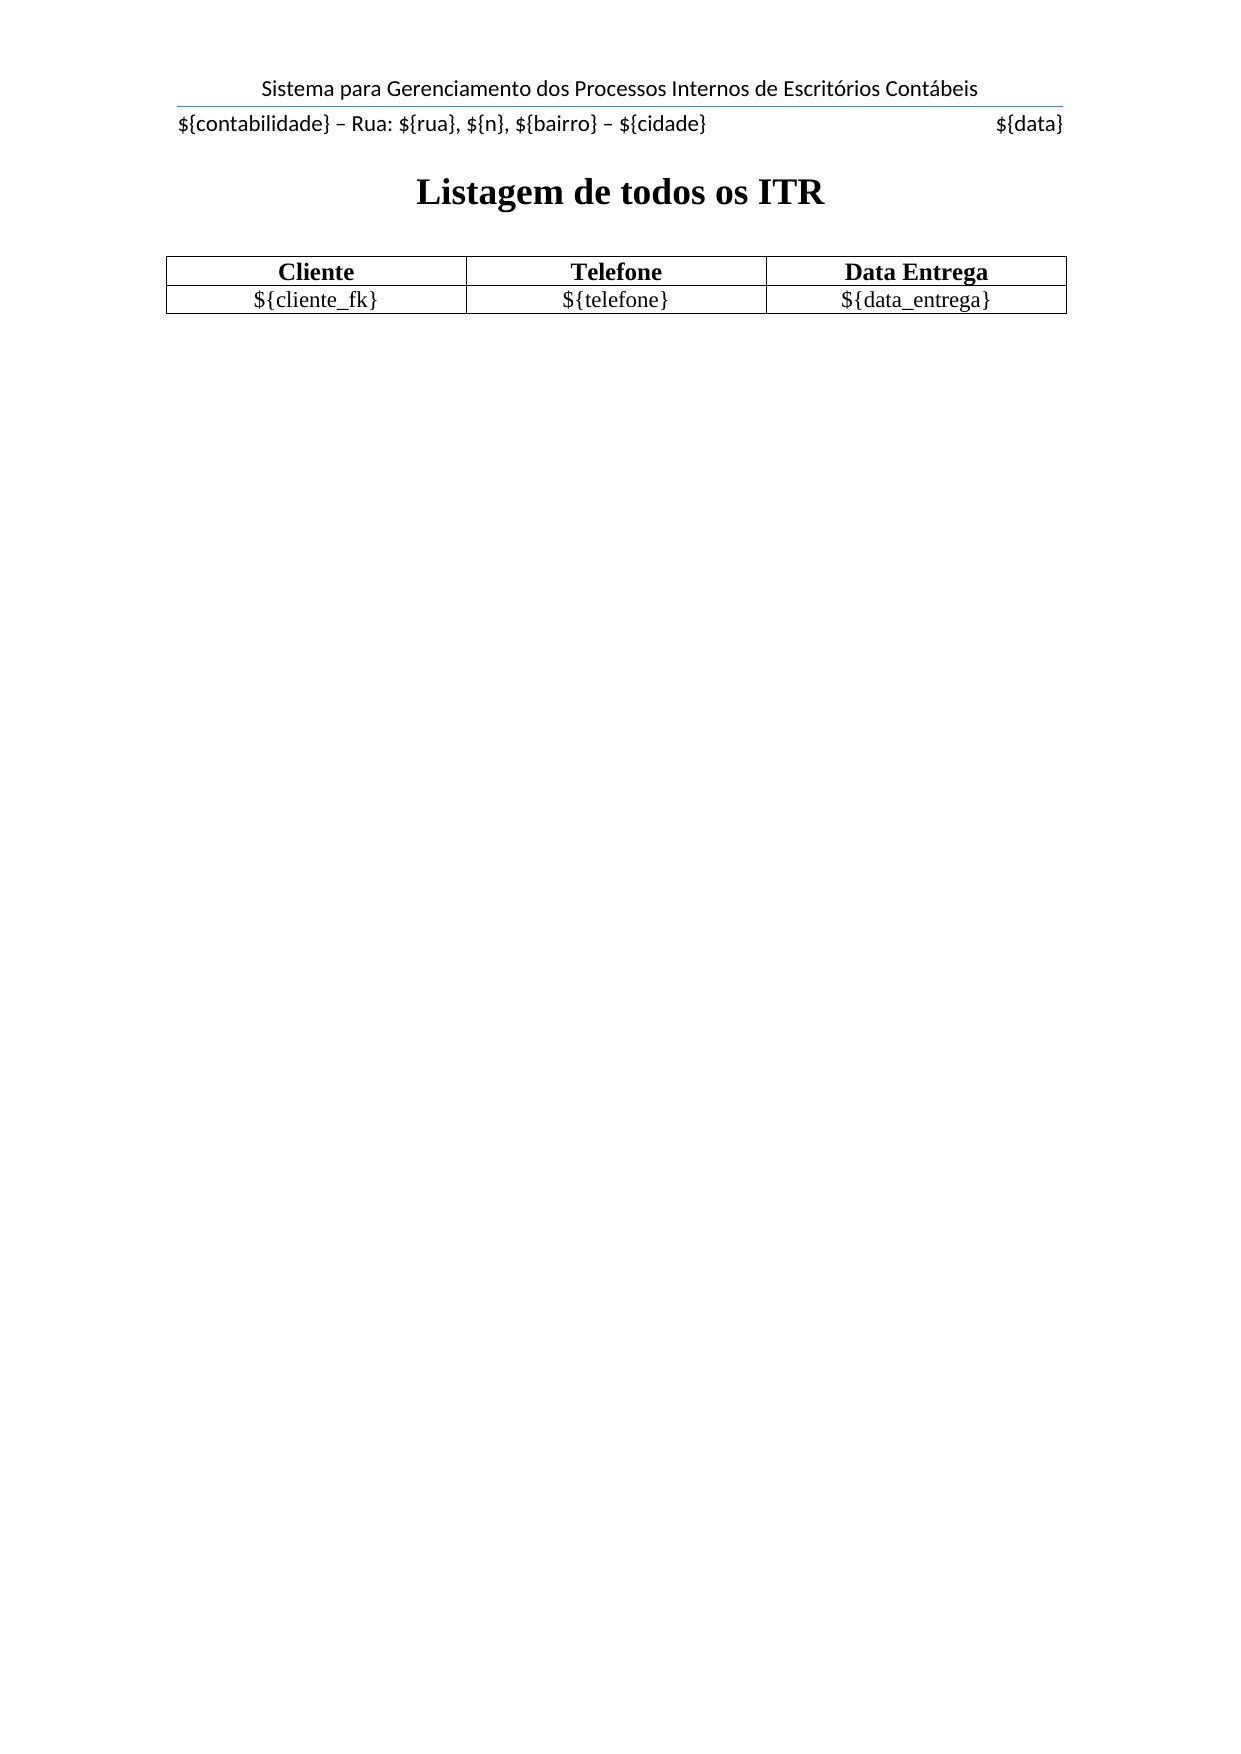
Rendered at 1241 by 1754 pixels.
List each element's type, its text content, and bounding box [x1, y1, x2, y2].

table_header Telefone [467, 257, 766, 285]
table_cell ${cliente_fk} [167, 286, 466, 313]
table_cell ${telefone} [467, 286, 766, 313]
table_header Data Entrega [767, 257, 1066, 285]
table_header Cliente [167, 257, 466, 285]
table_cell ${data_entrega} [767, 286, 1066, 313]
text Listagem de todos os ITR [177, 169, 1063, 212]
